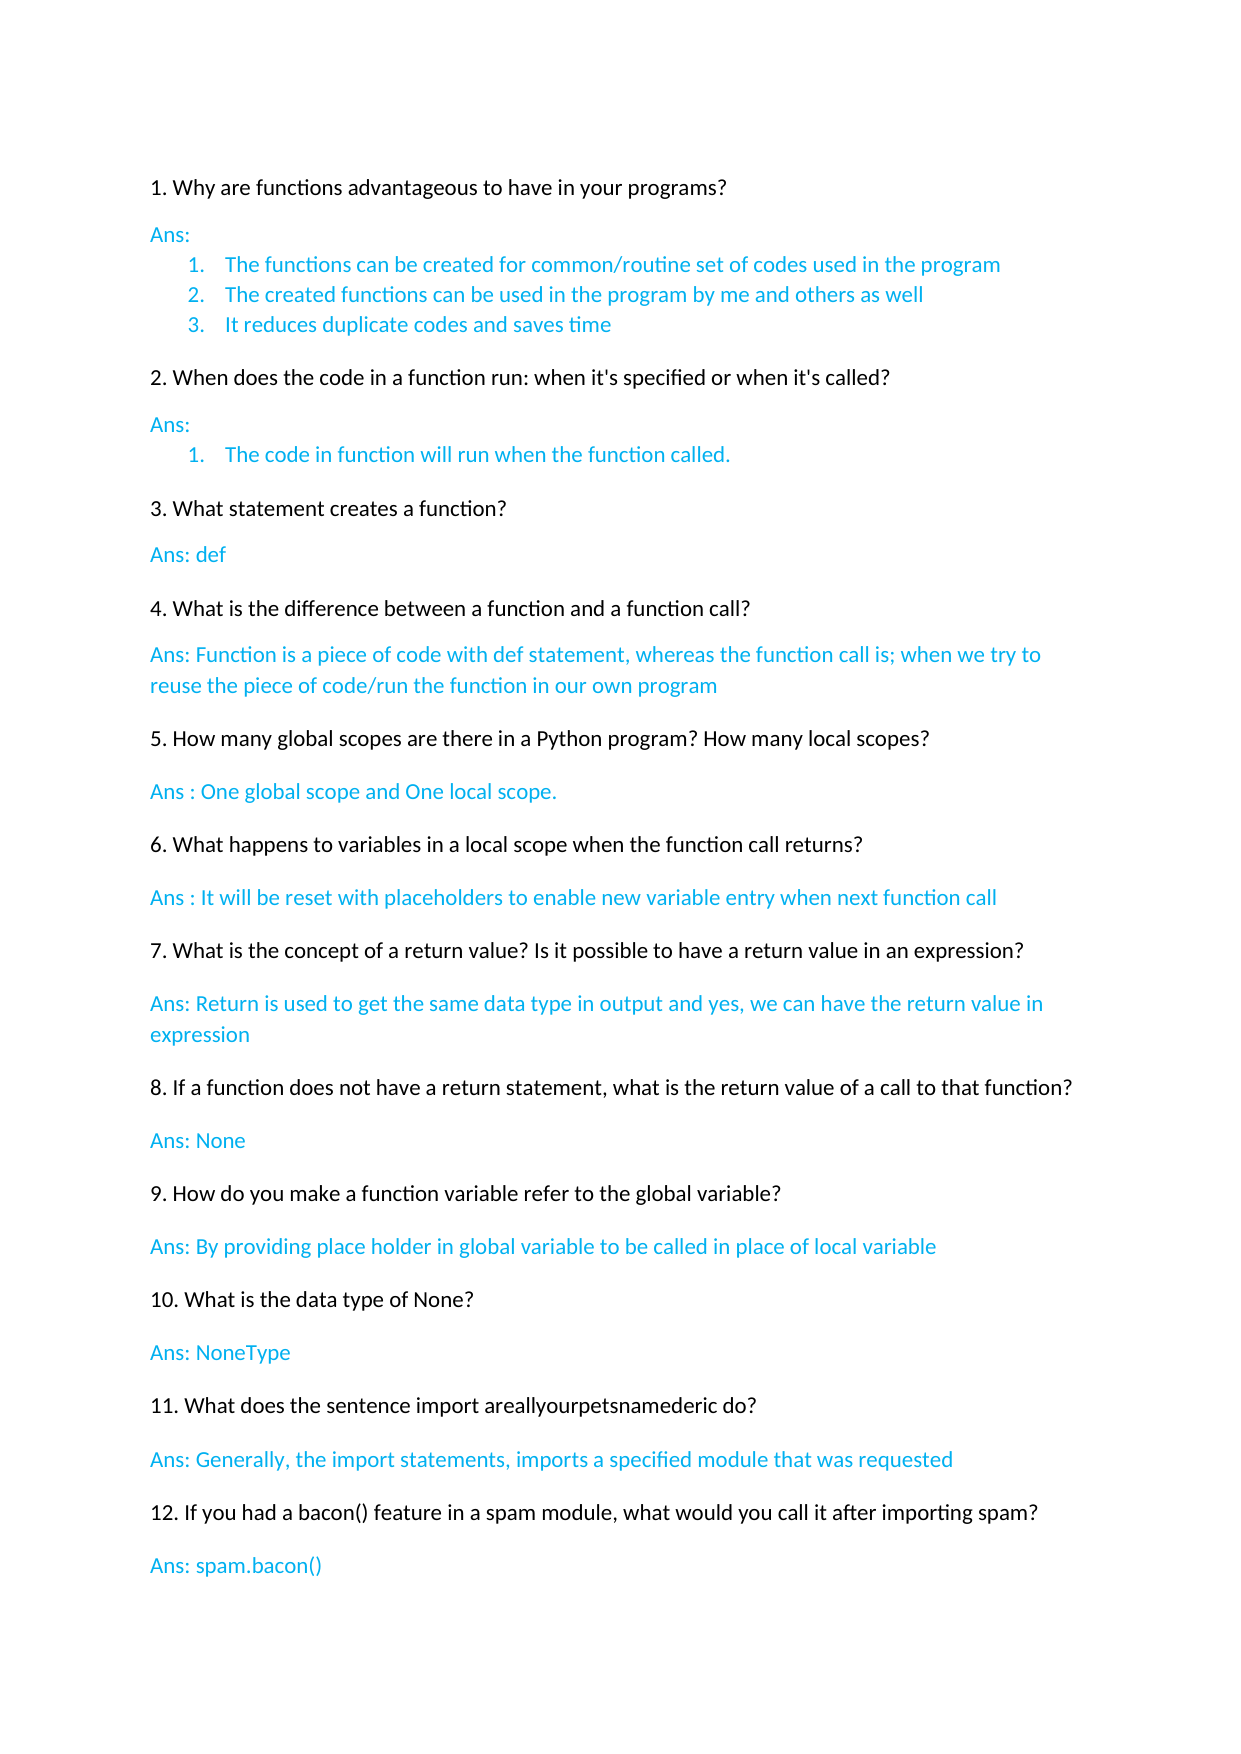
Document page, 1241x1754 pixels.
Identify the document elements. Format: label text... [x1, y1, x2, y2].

list The code in function will run when the function called. [187, 441, 1090, 469]
text Ans: NoneType [150, 1338, 1090, 1367]
text Ans: [150, 220, 1090, 248]
text 4. What is the difference between a function and a function call? [150, 594, 1090, 622]
text Ans : It will be reset with placeholders to enable new variable entry when next function call [150, 883, 1090, 911]
text 10. What is the data type of None? [150, 1285, 1090, 1313]
list The created functions can be used in the program by me and others as well [187, 280, 1090, 308]
text 7. What is the concept of a return value? Is it possible to have a return value in an expression? [150, 936, 1090, 964]
text 12. If you had a bacon() feature in a spam module, what would you call it after importing spam? [150, 1498, 1090, 1526]
list It reduces duplicate codes and saves time [187, 310, 1090, 338]
text 11. What does the sentence import areallyourpetsnamederic do? [150, 1392, 1090, 1420]
text 1. Why are functions advantageous to have in your programs? [150, 173, 1090, 201]
text Ans: [150, 410, 1090, 438]
text 6. What happens to variables in a local scope when the function call returns? [150, 830, 1090, 858]
text 3. What statement creates a function? [150, 494, 1090, 522]
text Ans: By providing place holder in global variable to be called in place of local variable [150, 1232, 1090, 1260]
text 8. If a function does not have a return statement, what is the return value of a call to that function? [150, 1073, 1090, 1101]
text Ans : One global scope and One local scope. [150, 777, 1090, 805]
text Ans: Function is a piece of code with def statement, whereas the function call is; when we try to reuse the piece of code/run the function in our own program [150, 641, 1090, 699]
text Ans: spam.bacon() [150, 1551, 1090, 1579]
text Ans: Return is used to get the same data type in output and yes, we can have the return value in expression [150, 989, 1090, 1048]
text Ans: def [150, 541, 1090, 569]
text 2. When does the code in a function run: when it's specified or when it's called? [150, 363, 1090, 392]
list The functions can be created for common/routine set of codes used in the program [187, 250, 1090, 278]
text Ans: None [150, 1126, 1090, 1154]
text 9. How do you make a function variable refer to the global variable? [150, 1179, 1090, 1207]
text 5. How many global scopes are there in a Python program? How many local scopes? [150, 724, 1090, 752]
text Ans: Generally, the import statements, imports a specified module that was requested [150, 1445, 1090, 1473]
